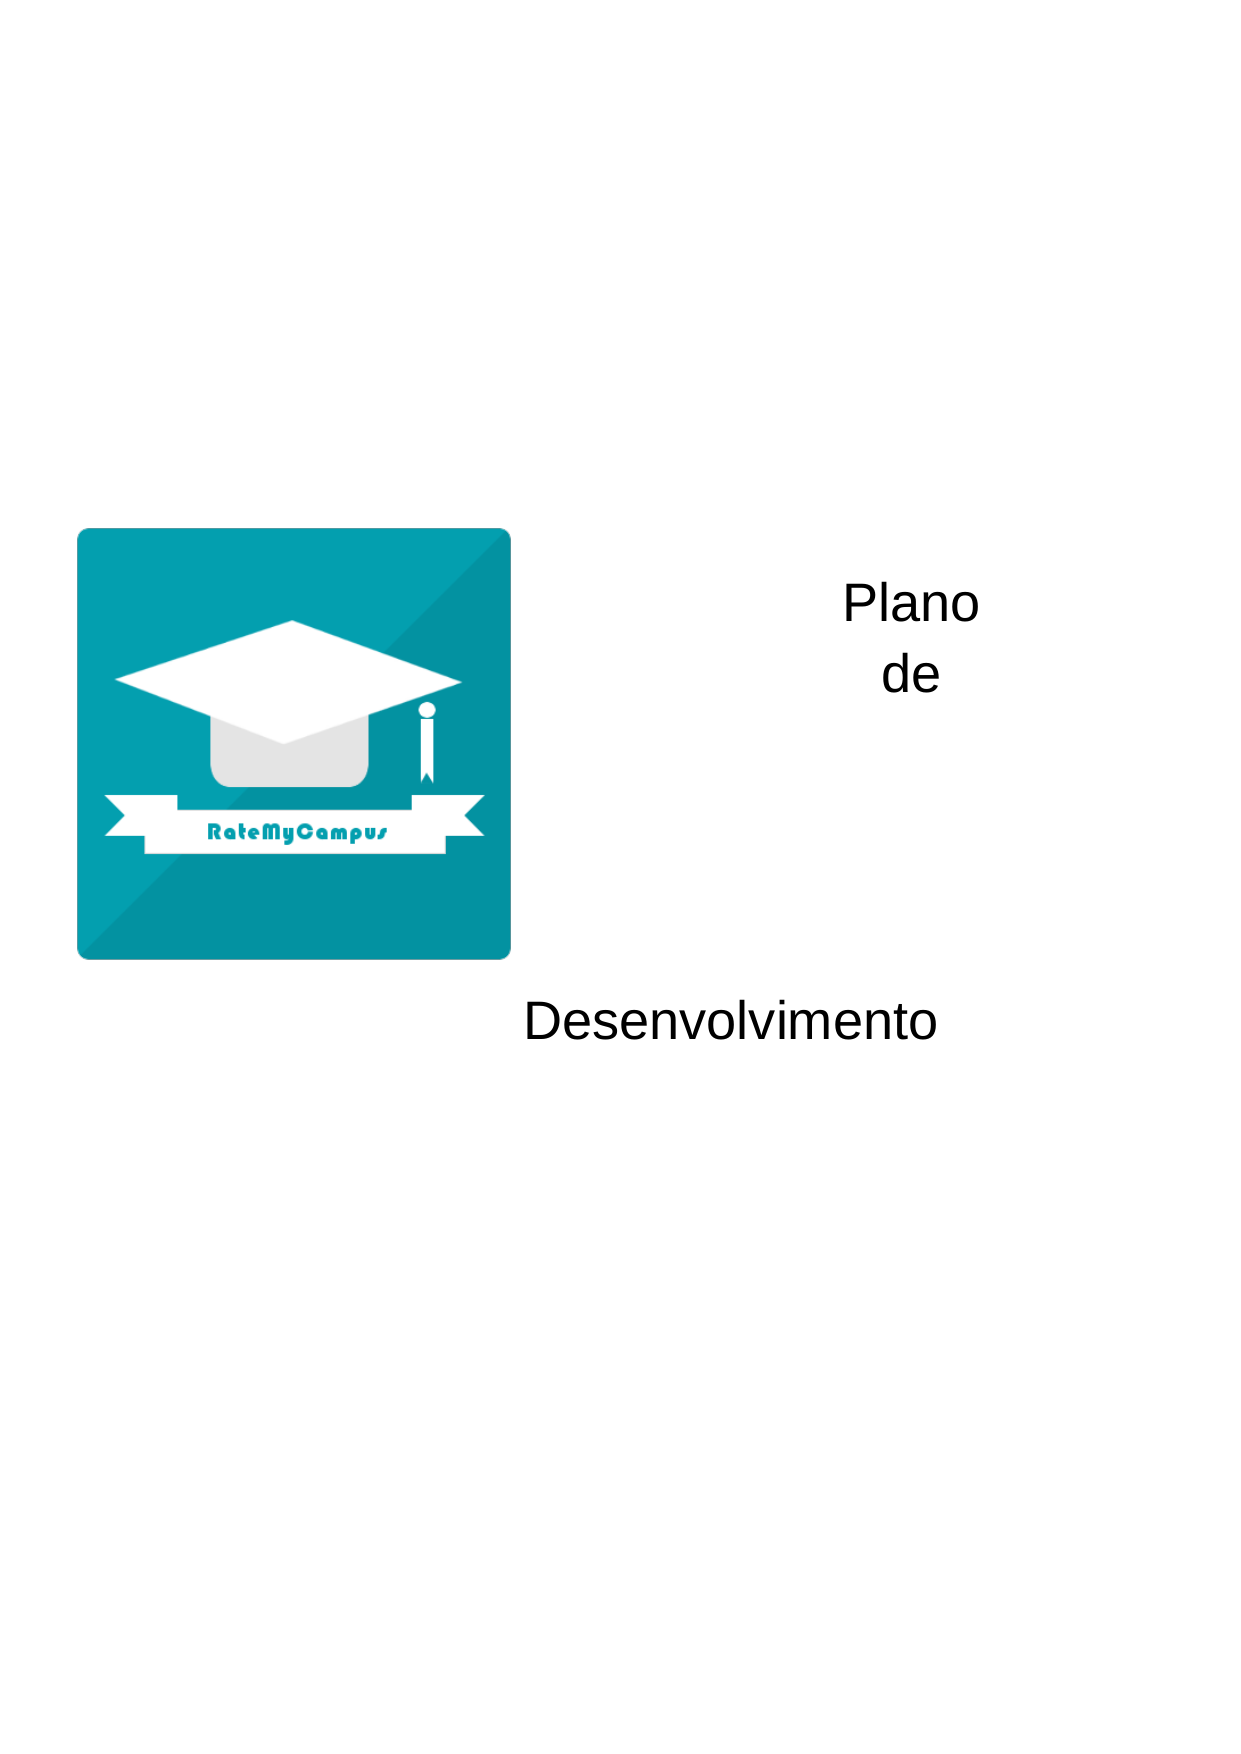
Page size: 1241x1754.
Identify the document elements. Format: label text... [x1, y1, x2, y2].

text Desenvolvimento [325, 714, 1063, 1051]
picture [66, 517, 520, 971]
text de [520, 642, 1063, 704]
text Plano [520, 571, 1063, 633]
